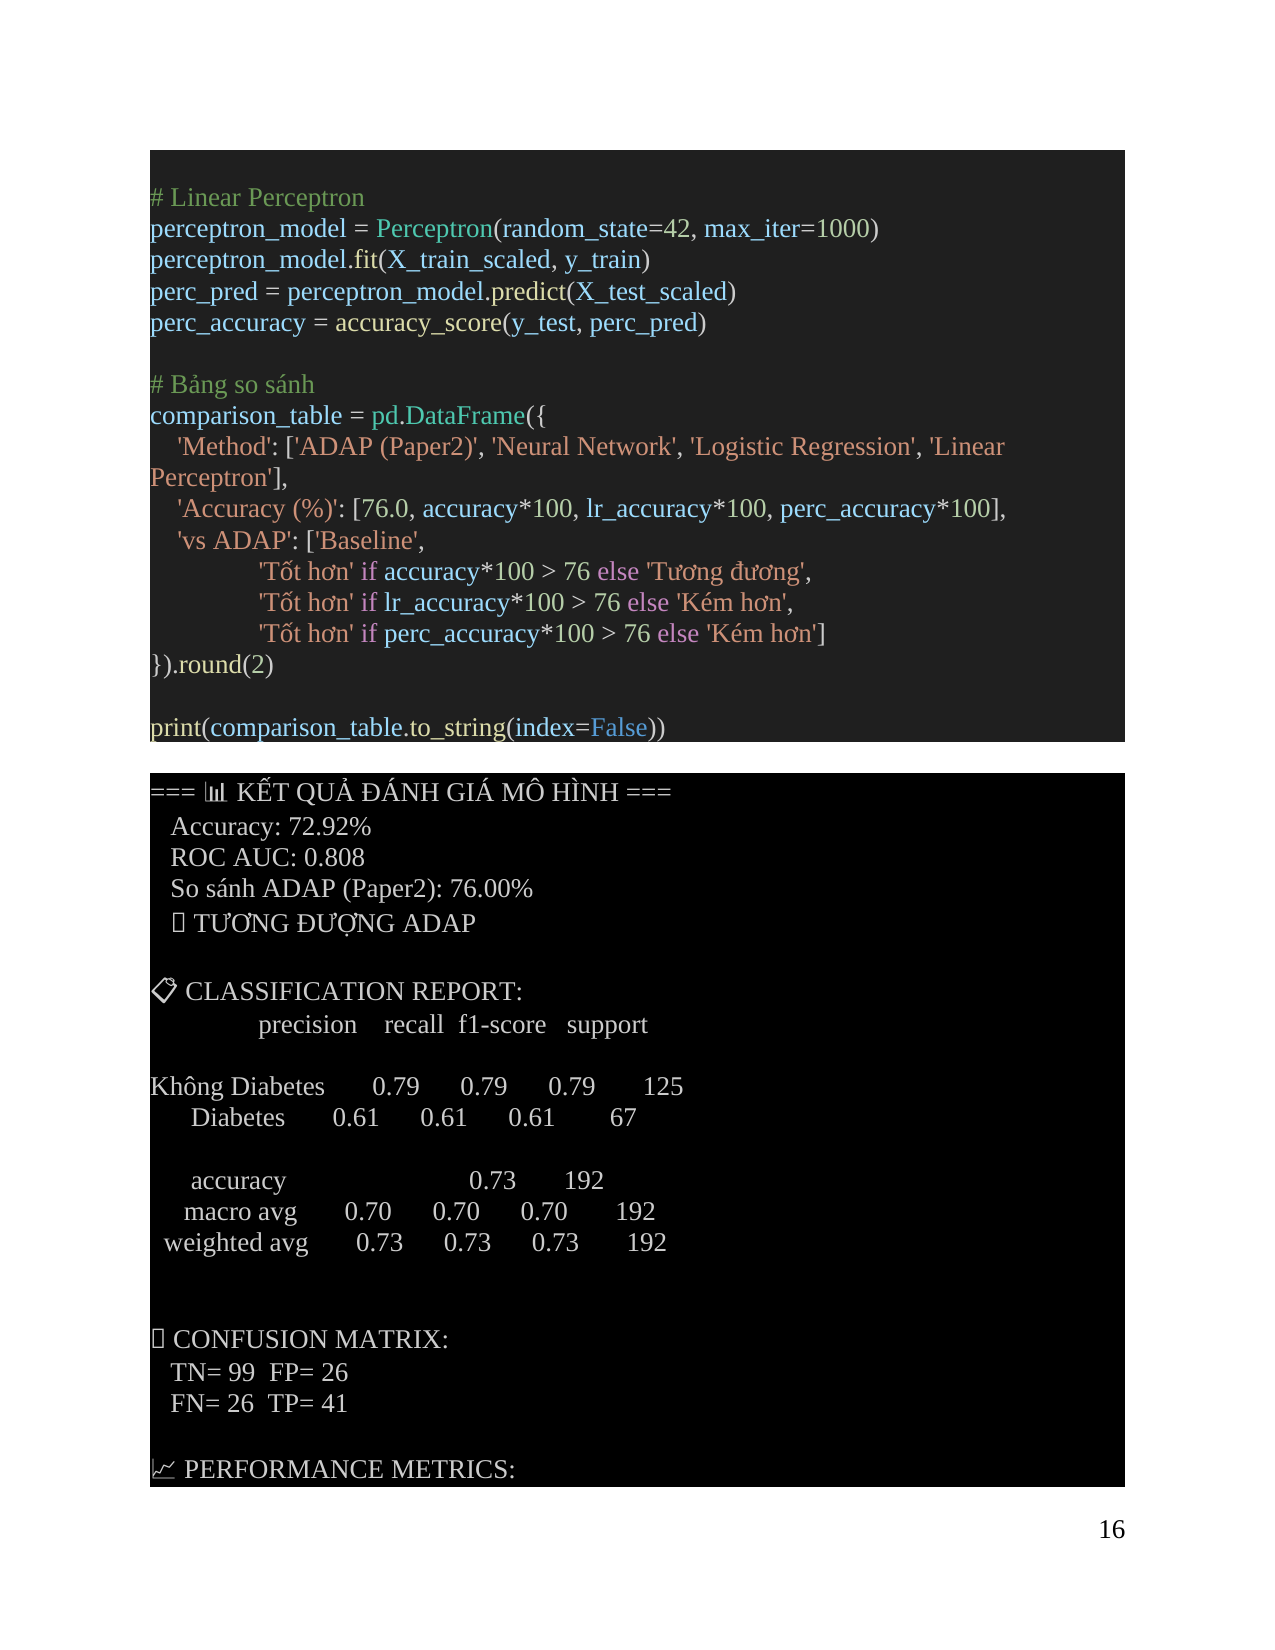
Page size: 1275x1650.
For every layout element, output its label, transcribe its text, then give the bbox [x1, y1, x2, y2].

text 📋 CLASSIFICATION REPORT: [150, 971, 1125, 1008]
text }).round(2) [150, 648, 1125, 679]
text FN= 26 TP= 41 [150, 1388, 1125, 1419]
text weighted avg 0.73 0.73 0.73 192 [150, 1226, 1125, 1257]
text 'Accuracy (%)': [76.0, accuracy*100, lr_accuracy*100, perc_accuracy*100], [150, 493, 1125, 524]
text === 📊 KẾT QUẢ ĐÁNH GIÁ MÔ HÌNH === [150, 773, 1125, 810]
text Không Diabetes 0.79 0.79 0.79 125 [150, 1070, 1125, 1102]
text macro avg 0.70 0.70 0.70 192 [150, 1195, 1125, 1226]
text ✅ TƯƠNG ĐƯỢNG ADAP [150, 903, 1125, 940]
text Accuracy: 72.92% [150, 810, 1125, 841]
text accuracy 0.73 192 [150, 1164, 1125, 1195]
text comparison_table = pd.DataFrame({ [150, 399, 1125, 430]
text 'vs ADAP': ['Baseline', [150, 524, 1125, 555]
text TN= 99 FP= 26 [150, 1356, 1125, 1388]
text 'Tốt hơn' if perc_accuracy*100 > 76 else 'Kém hơn'] [150, 617, 1125, 648]
text 'Tốt hơn' if accuracy*100 > 76 else 'Tương đương', [150, 555, 1125, 586]
text perceptron_model = Perceptron(random_state=42, max_iter=1000) [150, 212, 1125, 243]
text # Bảng so sánh [150, 368, 1125, 399]
text 'Tốt hơn' if lr_accuracy*100 > 76 else 'Kém hơn', [150, 586, 1125, 617]
text 🔢 CONFUSION MATRIX: [150, 1319, 1125, 1356]
text 'Method': ['ADAP (Paper2)', 'Neural Network', 'Logistic Regression', 'Linear Perceptron'], [150, 430, 1125, 493]
text Diabetes 0.61 0.61 0.61 67 [150, 1102, 1125, 1133]
text print(comparison_table.to_string(index=False)) [150, 711, 1125, 742]
text ROC AUC: 0.808 [150, 841, 1125, 872]
text So sánh ADAP (Paper2): 76.00% [150, 872, 1125, 903]
text precision recall f1-score support [150, 1008, 1125, 1039]
text perceptron_model.fit(X_train_scaled, y_train) [150, 243, 1125, 274]
text 📈 PERFORMANCE METRICS: [150, 1450, 1125, 1487]
text perc_pred = perceptron_model.predict(X_test_scaled) [150, 274, 1125, 306]
text # Linear Perceptron [150, 181, 1125, 212]
text perc_accuracy = accuracy_score(y_test, perc_pred) [150, 306, 1125, 337]
